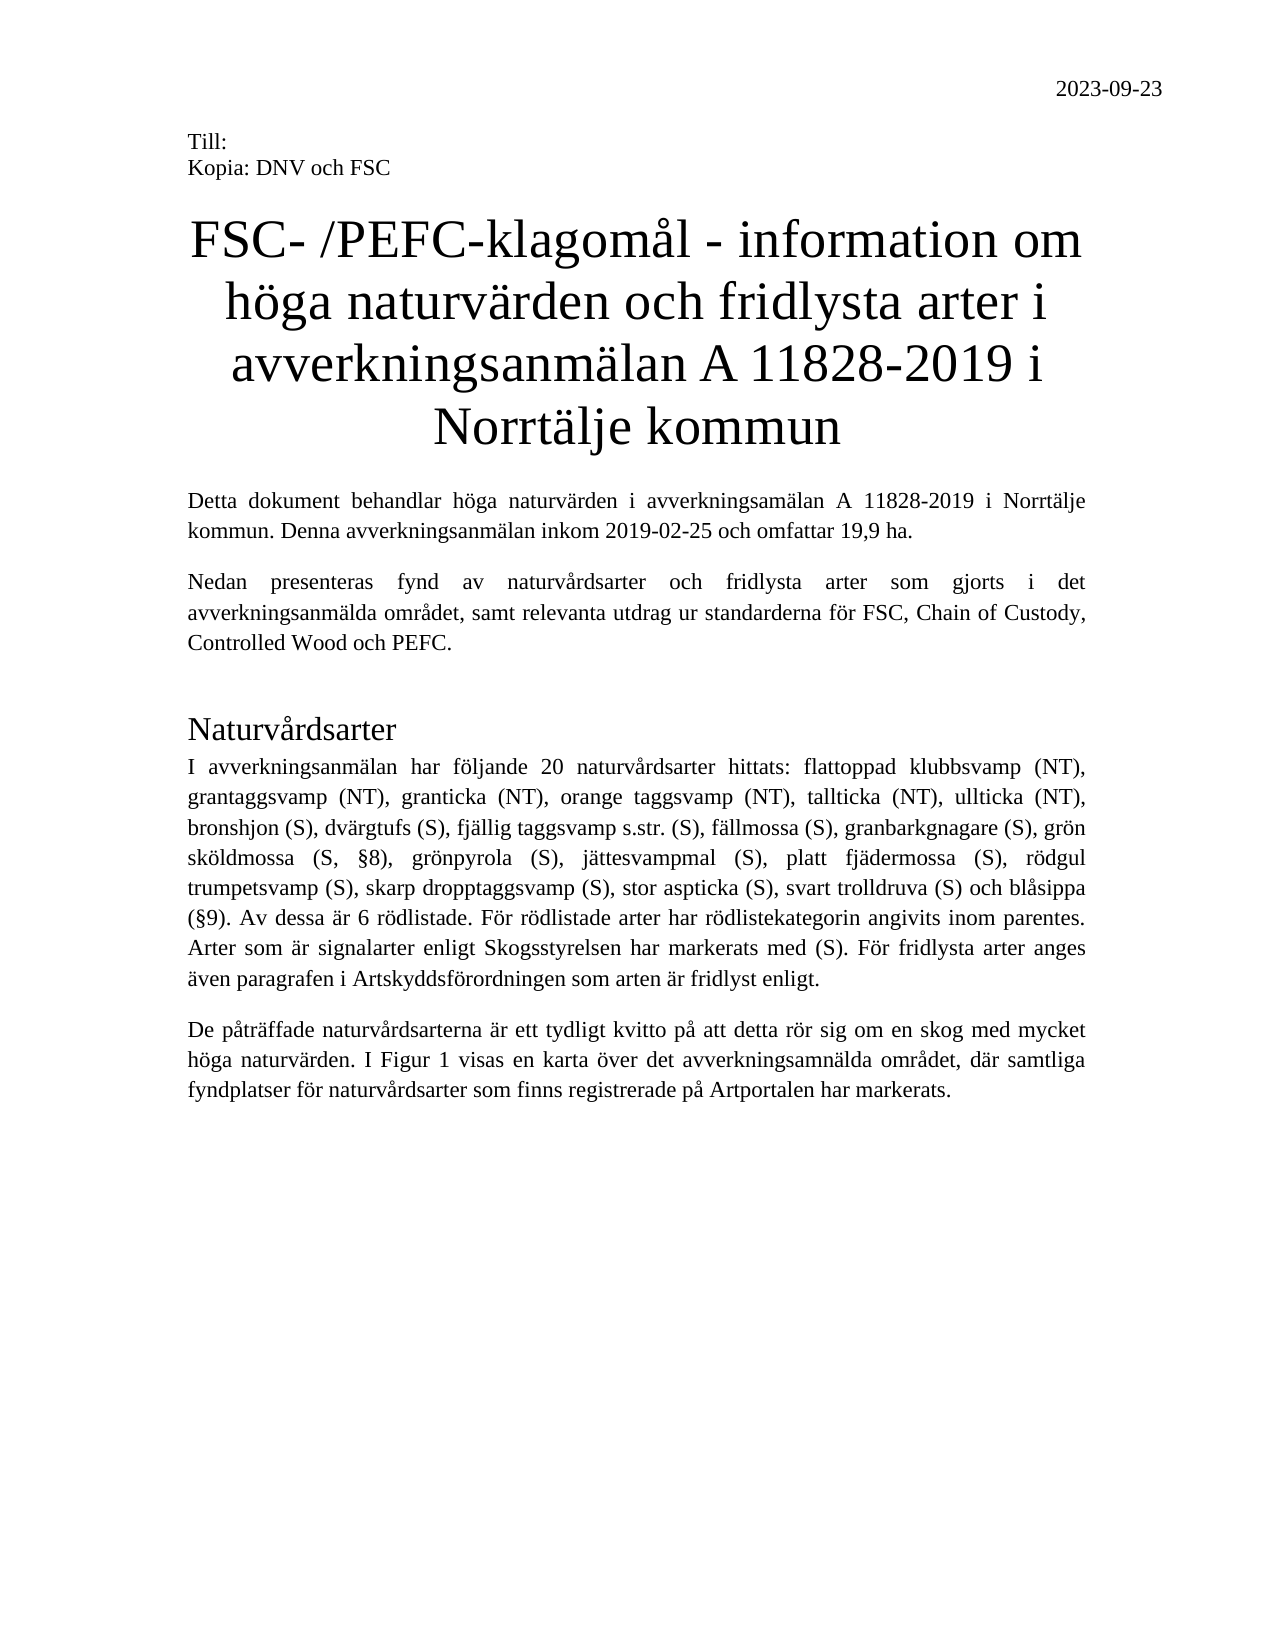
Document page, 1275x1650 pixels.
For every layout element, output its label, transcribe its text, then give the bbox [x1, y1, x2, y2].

text Detta dokument behandlar höga naturvärden i avverkningsamälan A 11828-2019 i Norrtälje kommun. Denna avverkningsanmälan inkom 2019-02-25 och omfattar 19,9 ha. [187, 487, 1087, 544]
text Nedan presenteras fynd av naturvårdsarter och fridlysta arter som gjorts i det avverkningsanmälda området, samt relevanta utdrag ur standarderna för FSC, Chain of Custody, Controlled Wood och PEFC. [187, 568, 1087, 655]
subtitle Naturvårdsarter [187, 709, 1087, 747]
text De påträffade naturvårdsarterna är ett tydligt kvitto på att detta rör sig om en skog med mycket höga naturvärden. I Figur 1 visas en karta över det avverkningsamnälda området, där samtliga fyndplatser för naturvårdsarter som finns registrerade på Artportalen har markerats. [187, 1016, 1087, 1102]
text I avverkningsanmälan har följande 20 naturvårdsarter hittats: flattoppad klubbsvamp (NT), grantaggsvamp (NT), granticka (NT), orange taggsvamp (NT), tallticka (NT), ullticka (NT), bronshjon (S), dvärgtufs (S), fjällig taggsvamp s.str. (S), fällmossa (S), granbarkgnagare (S), grön sköldmossa (S, §8), grönpyrola (S), jättesvampmal (S), platt fjädermossa (S), rödgul trumpetsvamp (S), skarp dropptaggsvamp (S), stor aspticka (S), svart trolldruva (S) och blåsippa (§9). Av dessa är 6 rödlistade. För rödlistade arter har rödlistekategorin angivits inom parentes. Arter som är signalarter enligt Skogsstyrelsen har markerats med (S). För fridlysta arter anges även paragrafen i Artskyddsförordningen som arten är fridlyst enligt. [187, 753, 1087, 991]
title FSC- /PEFC-klagomål - information om höga naturvärden och fridlysta arter i avverkningsanmälan A 11828-2019 i Norrtälje kommun [187, 207, 1087, 456]
